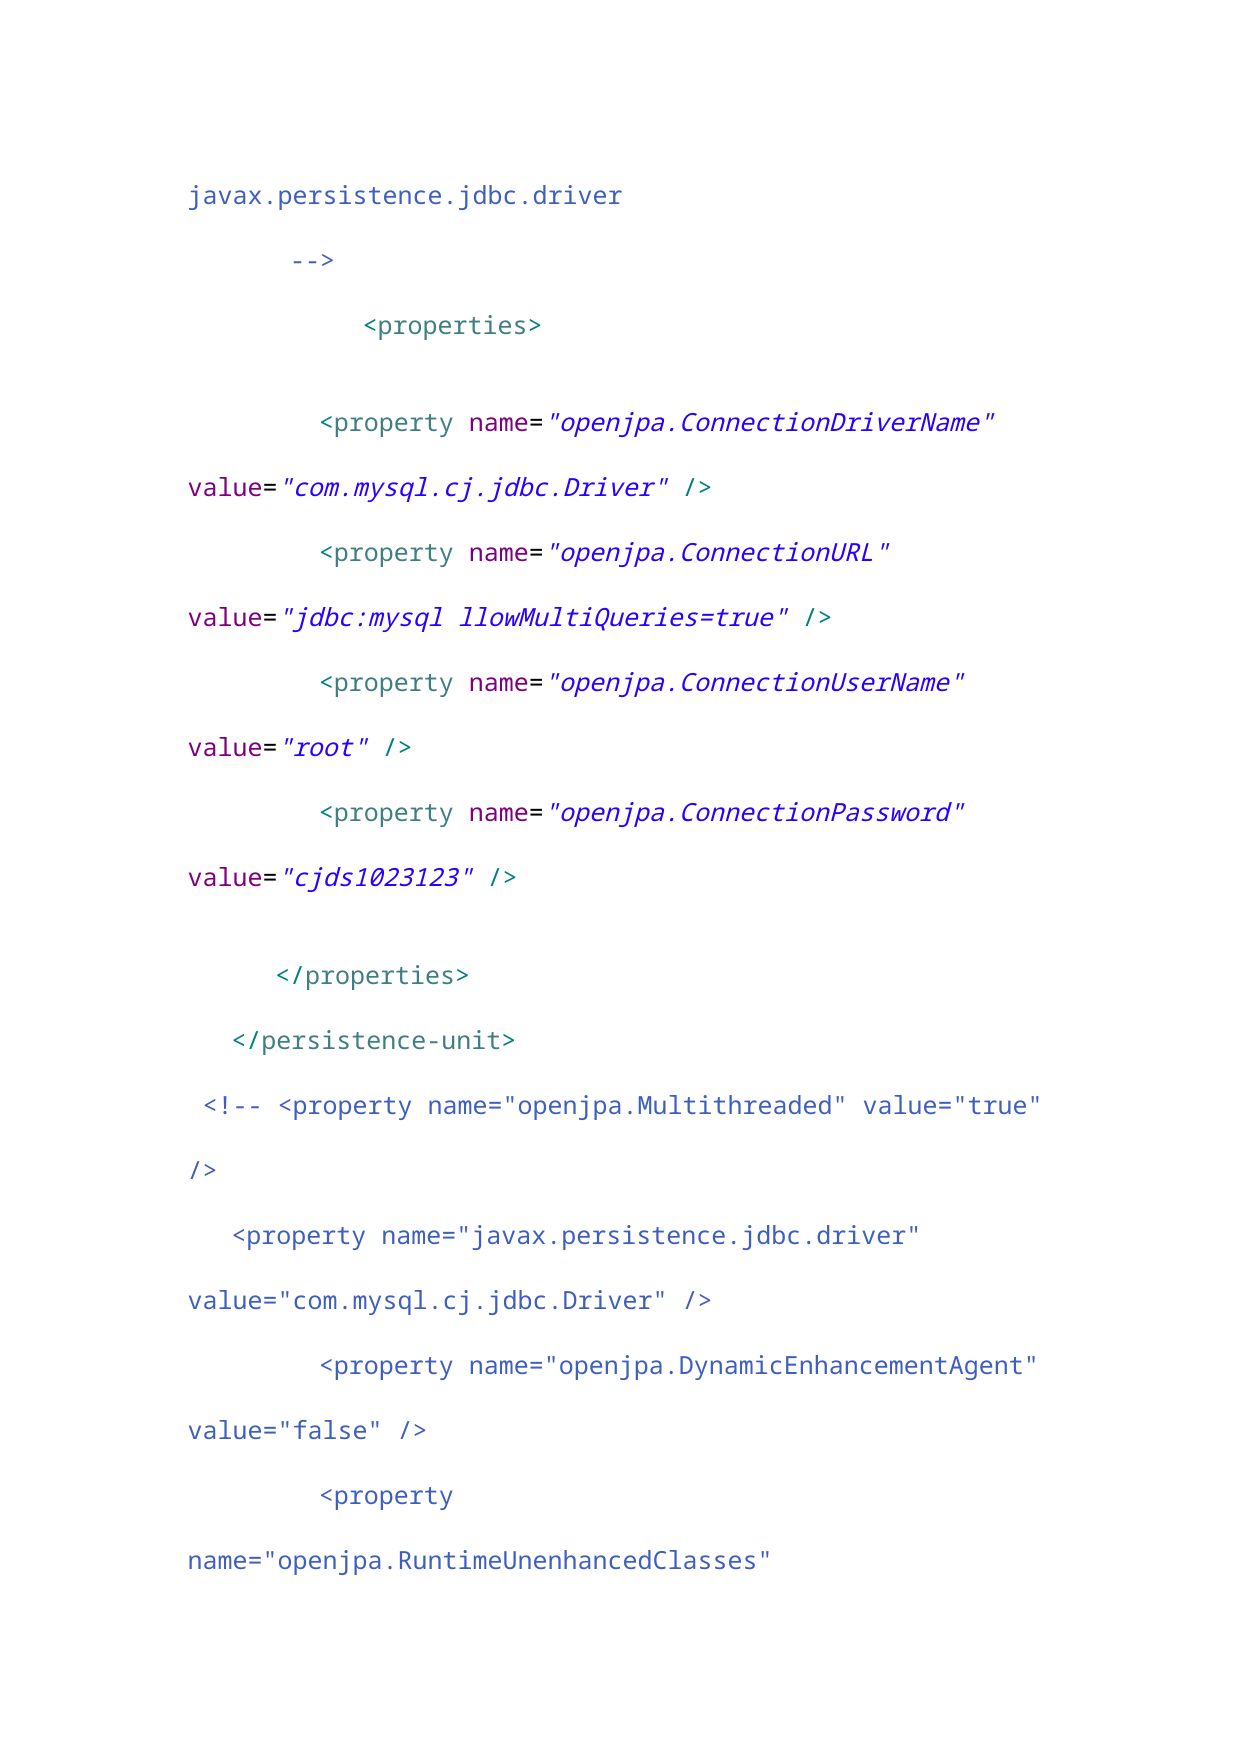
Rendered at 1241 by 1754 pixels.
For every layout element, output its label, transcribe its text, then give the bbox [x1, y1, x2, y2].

text <property name="openjpa.ConnectionPassword" value="cjds1023123" /> [187, 779, 1053, 909]
text <property name="openjpa.ConnectionDriverName" value="com.mysql.cj.jdbc.Driver" /> [187, 389, 1053, 519]
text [187, 1462, 1053, 1592]
text <property name="openjpa.ConnectionUserName" value="root" /> [187, 649, 1053, 779]
text <property name="openjpa.DynamicEnhancementAgent" value="false" /> [187, 1332, 1053, 1462]
text <property name="javax.persistence.jdbc.driver" value="com.mysql.cj.jdbc.Driver" /> [187, 1202, 1053, 1332]
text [187, 162, 1053, 227]
text --> [187, 227, 1053, 292]
text <properties> [187, 292, 1053, 357]
text </properties> [187, 942, 1053, 1007]
text <!-- <property name="openjpa.Multithreaded" value="true" /> [187, 1072, 1053, 1202]
text </persistence-unit> [187, 1007, 1053, 1072]
text <property name="openjpa.ConnectionURL" value="jdbc:mysql llowMultiQueries=true" /> [187, 519, 1053, 649]
